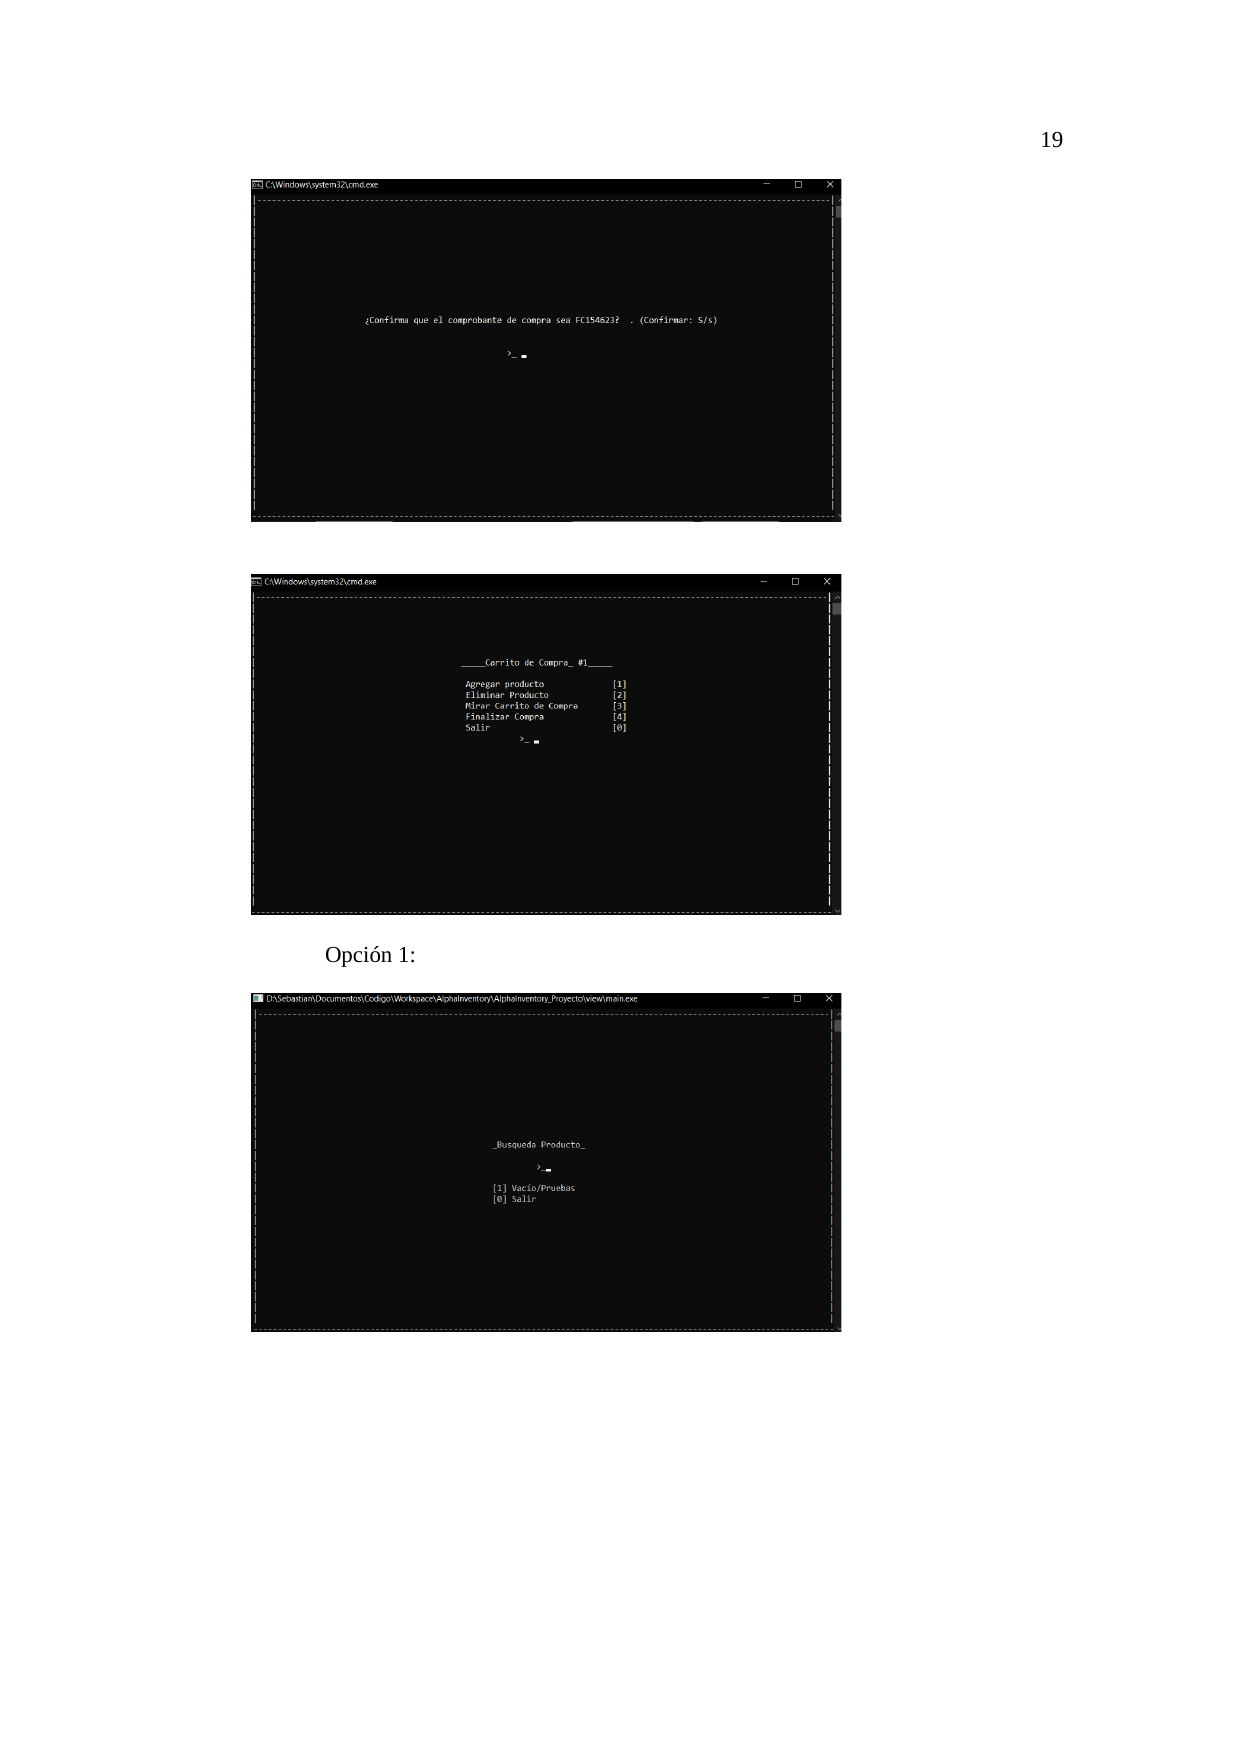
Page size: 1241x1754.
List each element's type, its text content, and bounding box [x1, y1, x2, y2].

picture [251, 179, 842, 522]
picture [251, 993, 842, 1332]
picture [251, 574, 842, 915]
text Opción 1: [251, 941, 1063, 967]
